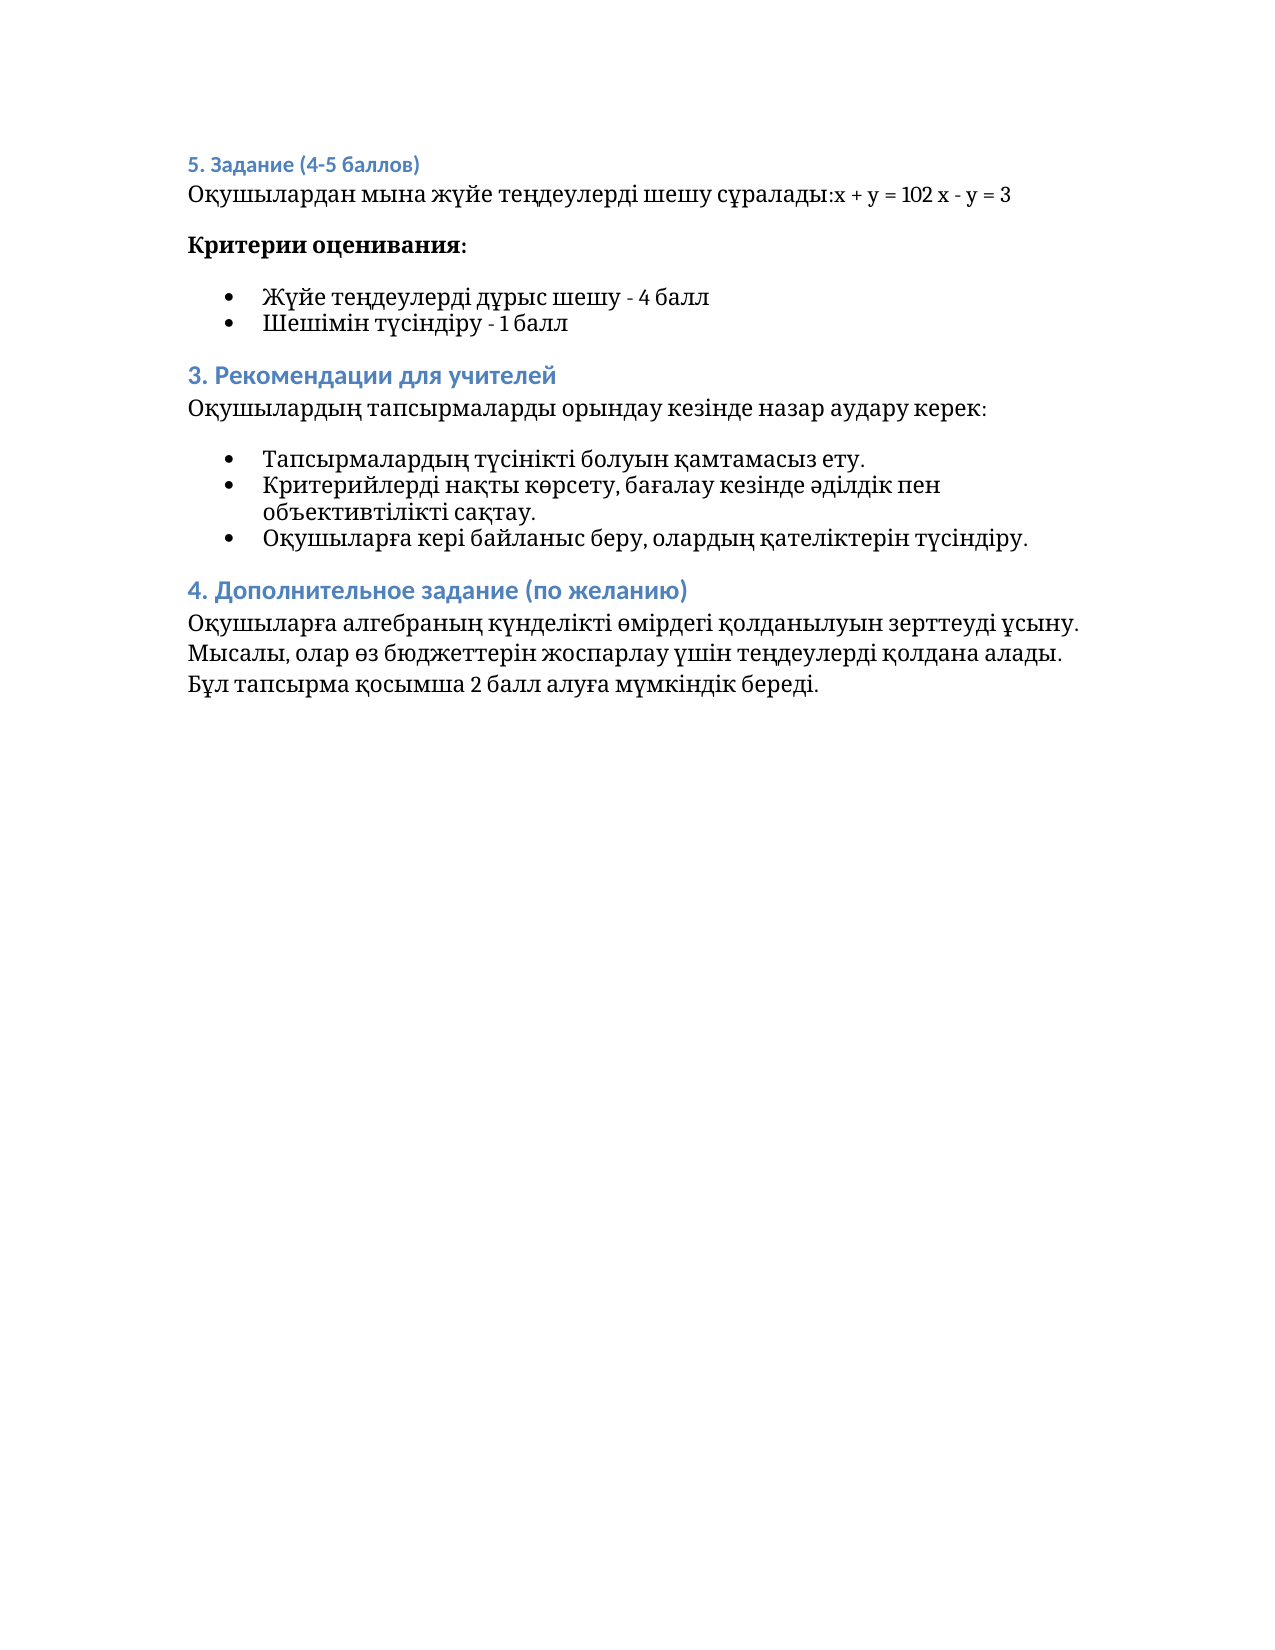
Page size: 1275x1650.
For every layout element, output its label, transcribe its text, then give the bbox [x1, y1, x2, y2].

text Оқушыларға алгебраның күнделікті өмірдегі қолданылуын зерттеуді ұсыну. Мысалы, олар өз бюджеттерін жоспарлау үшін теңдеулерді қолдана алады. Бұл тапсырма қосымша 2 балл алуға мүмкіндік береді. [187, 611, 1087, 698]
list Оқушыларға кері байланыс беру, олардың қателіктерін түсіндіру. [225, 526, 1087, 552]
text Оқушылардан мына жүйе теңдеулерді шешу сұралады:x + y = 102 x - y = 3 [187, 182, 1087, 208]
subtitle 4. Дополнительное задание (по желанию) [187, 573, 1087, 606]
list Критерийлерді нақты көрсету, бағалау кезінде әділдік пен объективтілікті сақтау. [225, 473, 1087, 526]
subtitle 3. Рекомендации для учителей [187, 358, 1087, 391]
list Шешімін түсіндіру - 1 балл [225, 311, 1087, 337]
subtitle 5. Задание (4-5 баллов) [187, 150, 1087, 178]
list Тапсырмалардың түсінікті болуын қамтамасыз ету. [225, 447, 1087, 473]
text Критерии оценивания: [187, 233, 1087, 259]
list Жүйе теңдеулерді дұрыс шешу - 4 балл [225, 284, 1087, 311]
text Оқушылардың тапсырмаларды орындау кезінде назар аудару керек: [187, 396, 1087, 422]
